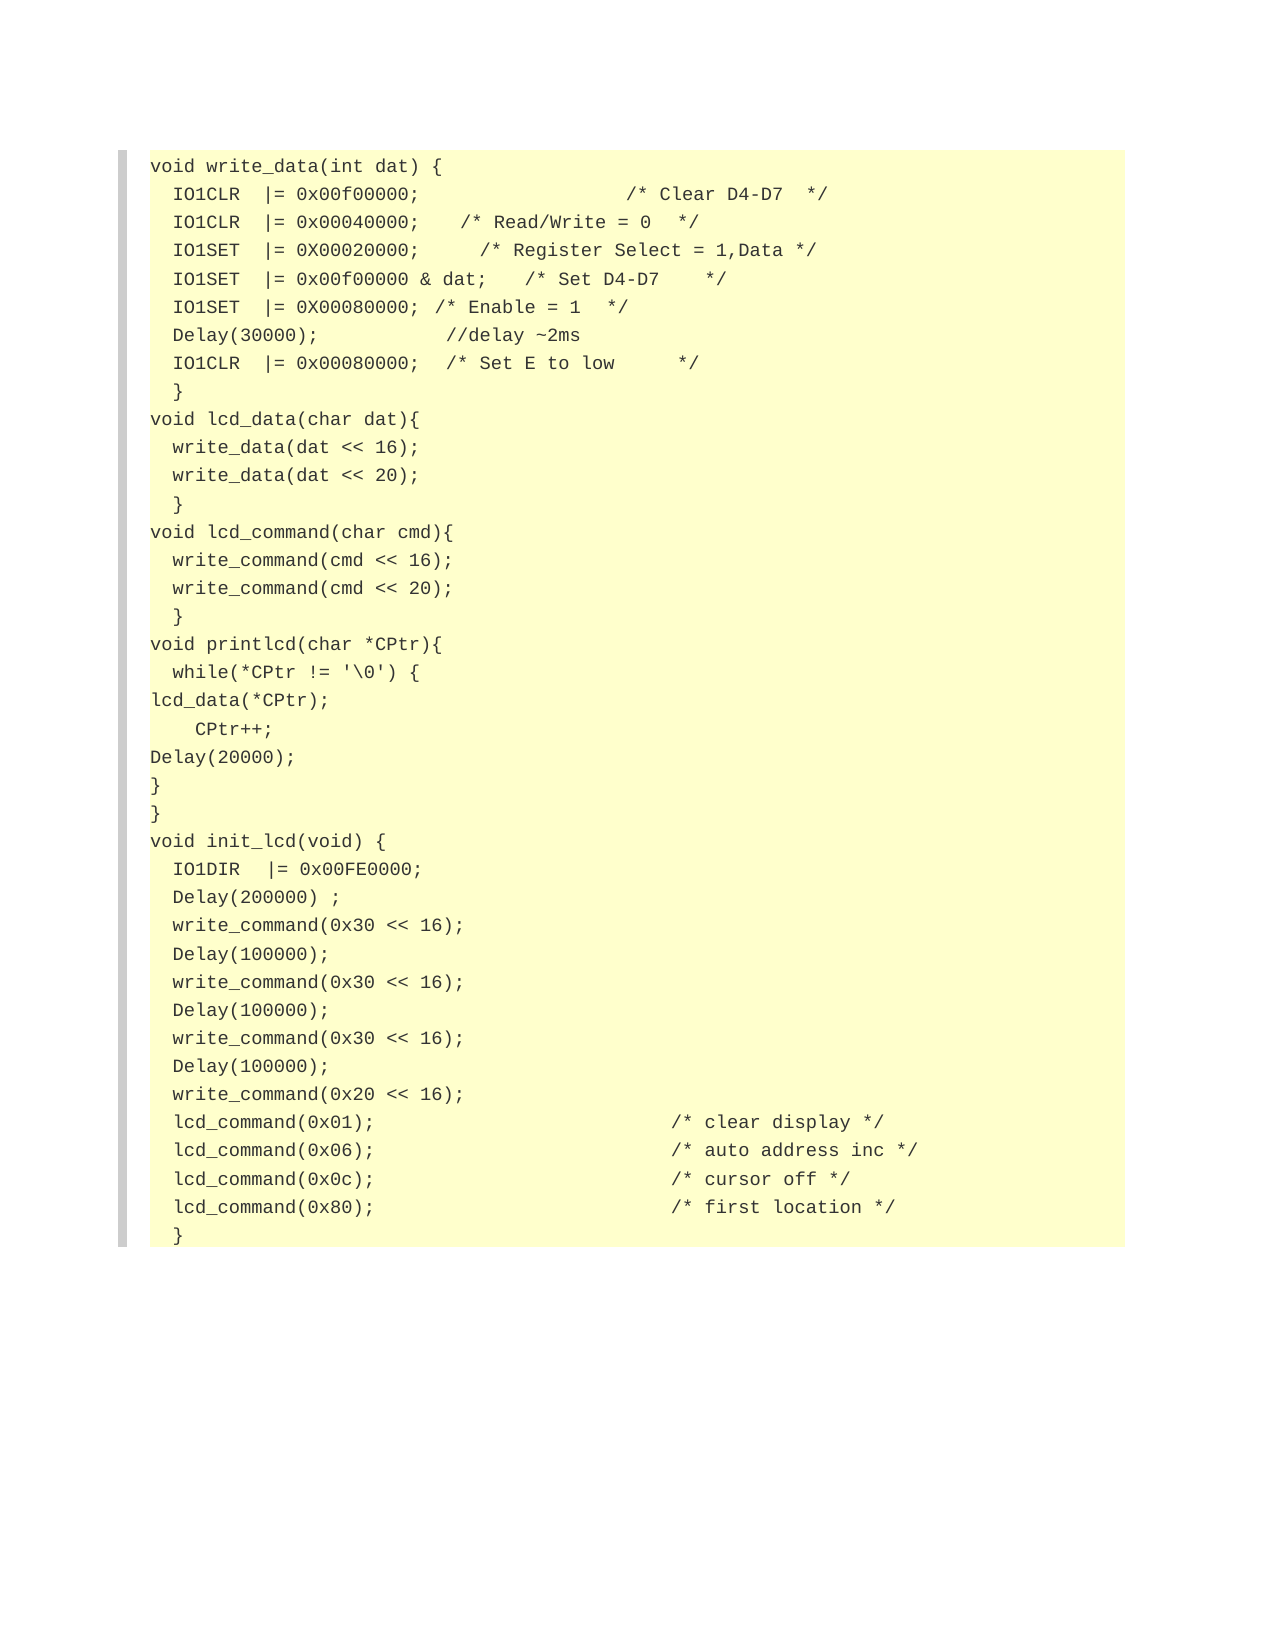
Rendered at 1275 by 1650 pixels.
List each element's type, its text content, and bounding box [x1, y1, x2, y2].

text Delay(20000); [150, 741, 1125, 769]
text Delay(100000); [150, 937, 1125, 966]
text IO1DIR |= 0x00FE0000; [150, 853, 1125, 881]
text IO1SET |= 0X00080000; /* Enable = 1 */ [150, 291, 1125, 319]
text Delay(100000); [150, 1050, 1125, 1078]
text void init_lcd(void) { [150, 825, 1125, 853]
text } [150, 375, 1125, 403]
text write_data(dat << 16); [150, 431, 1125, 459]
text write_command(cmd << 16); [150, 544, 1125, 572]
text Delay(30000); //delay ~2ms [150, 319, 1125, 347]
text while(*CPtr != '\0') { [150, 656, 1125, 684]
text void lcd_data(char dat){ [150, 403, 1125, 431]
text write_command(0x30 << 16); [150, 909, 1125, 937]
text void lcd_command(char cmd){ [150, 516, 1125, 544]
text lcd_command(0x06); /* auto address inc */ [150, 1134, 1125, 1162]
text write_command(0x30 << 16); [150, 1022, 1125, 1050]
text } [150, 769, 1125, 797]
text } [150, 487, 1125, 516]
text lcd_command(0x0c); /* cursor off */ [150, 1162, 1125, 1191]
text CPtr++; [150, 712, 1125, 741]
text write_command(0x30 << 16); [150, 966, 1125, 994]
text write_command(0x20 << 16); [150, 1078, 1125, 1106]
text IO1SET |= 0X00020000; /* Register Select = 1,Data */ [150, 234, 1125, 262]
text } [150, 1219, 1125, 1247]
text } [150, 600, 1125, 628]
text lcd_data(*CPtr); [150, 684, 1125, 712]
text void write_data(int dat) { [150, 150, 1125, 178]
text write_command(cmd << 20); [150, 572, 1125, 600]
text lcd_command(0x80); /* first location */ [150, 1191, 1125, 1219]
text Delay(200000) ; [150, 881, 1125, 909]
text void printlcd(char *CPtr){ [150, 628, 1125, 656]
text } [150, 797, 1125, 825]
text lcd_command(0x01); /* clear display */ [150, 1106, 1125, 1134]
text IO1CLR |= 0x00080000; /* Set E to low */ [150, 347, 1125, 375]
text IO1CLR |= 0x00040000; /* Read/Write = 0 */ [150, 206, 1125, 234]
text Delay(100000); [150, 994, 1125, 1022]
text IO1CLR |= 0x00f00000; /* Clear D4-D7 */ [150, 178, 1125, 206]
text write_data(dat << 20); [150, 459, 1125, 487]
text IO1SET |= 0x00f00000 & dat; /* Set D4-D7 */ [150, 262, 1125, 291]
